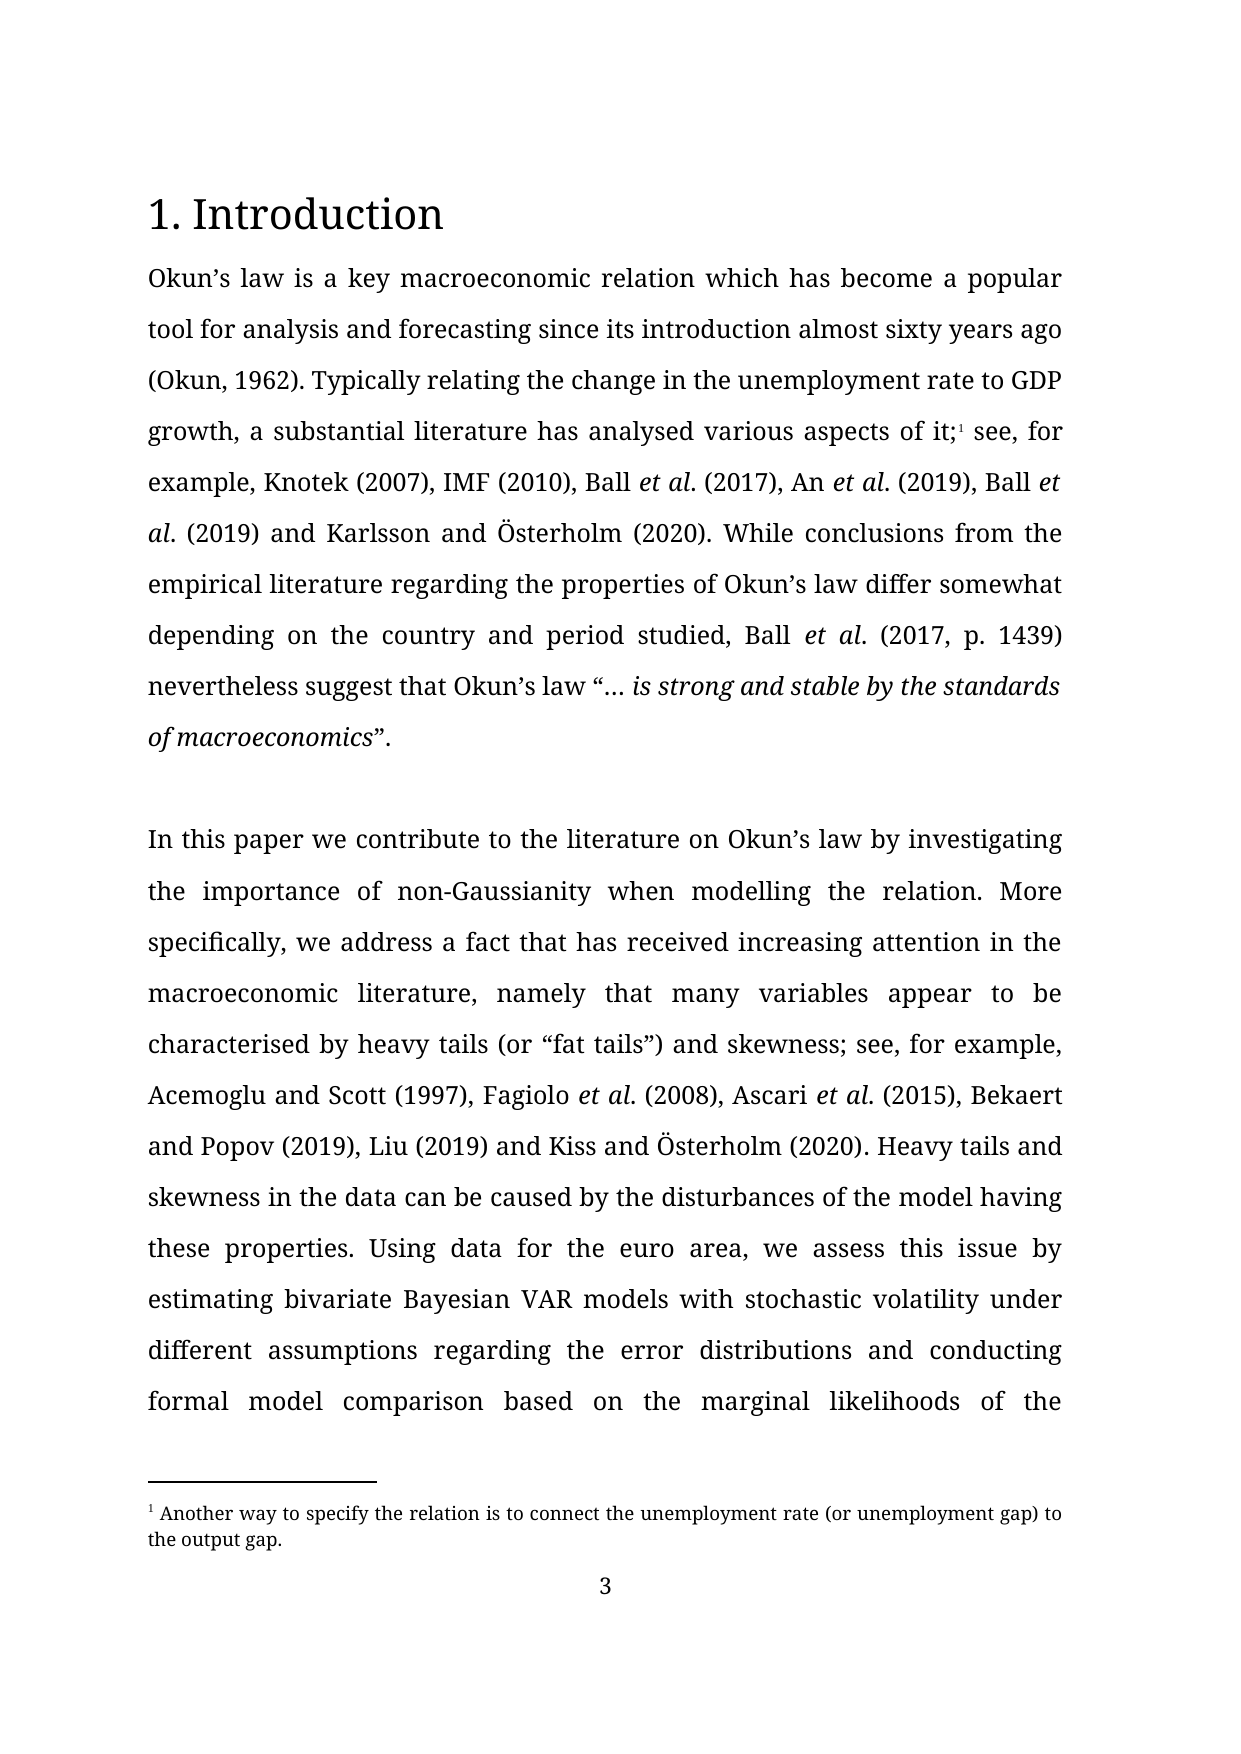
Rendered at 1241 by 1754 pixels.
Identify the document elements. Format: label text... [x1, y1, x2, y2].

subtitle 1. Introduction [148, 185, 1063, 242]
text Okun’s law is a key macroeconomic relation which has become a popular tool for analysis and forecasting since its introduction almost sixty years ago (Okun, 1962). Typically relating the change in the unemployment rate to GDP growth, a substantial literature has analysed various aspects of it; see, for example, Knotek (2007), IMF (2010), Ball et al. (2017), An et al. (2019), Ball et al. (2019) and Karlsson and Österholm (2020). While conclusions from the empirical literature regarding the properties of Okun’s law differ somewhat depending on the country and period studied, Ball et al. (2017, p. 1439) nevertheless suggest that Okun’s law “… is strong and stable by the standards of macroeconomics”. [148, 261, 1063, 754]
